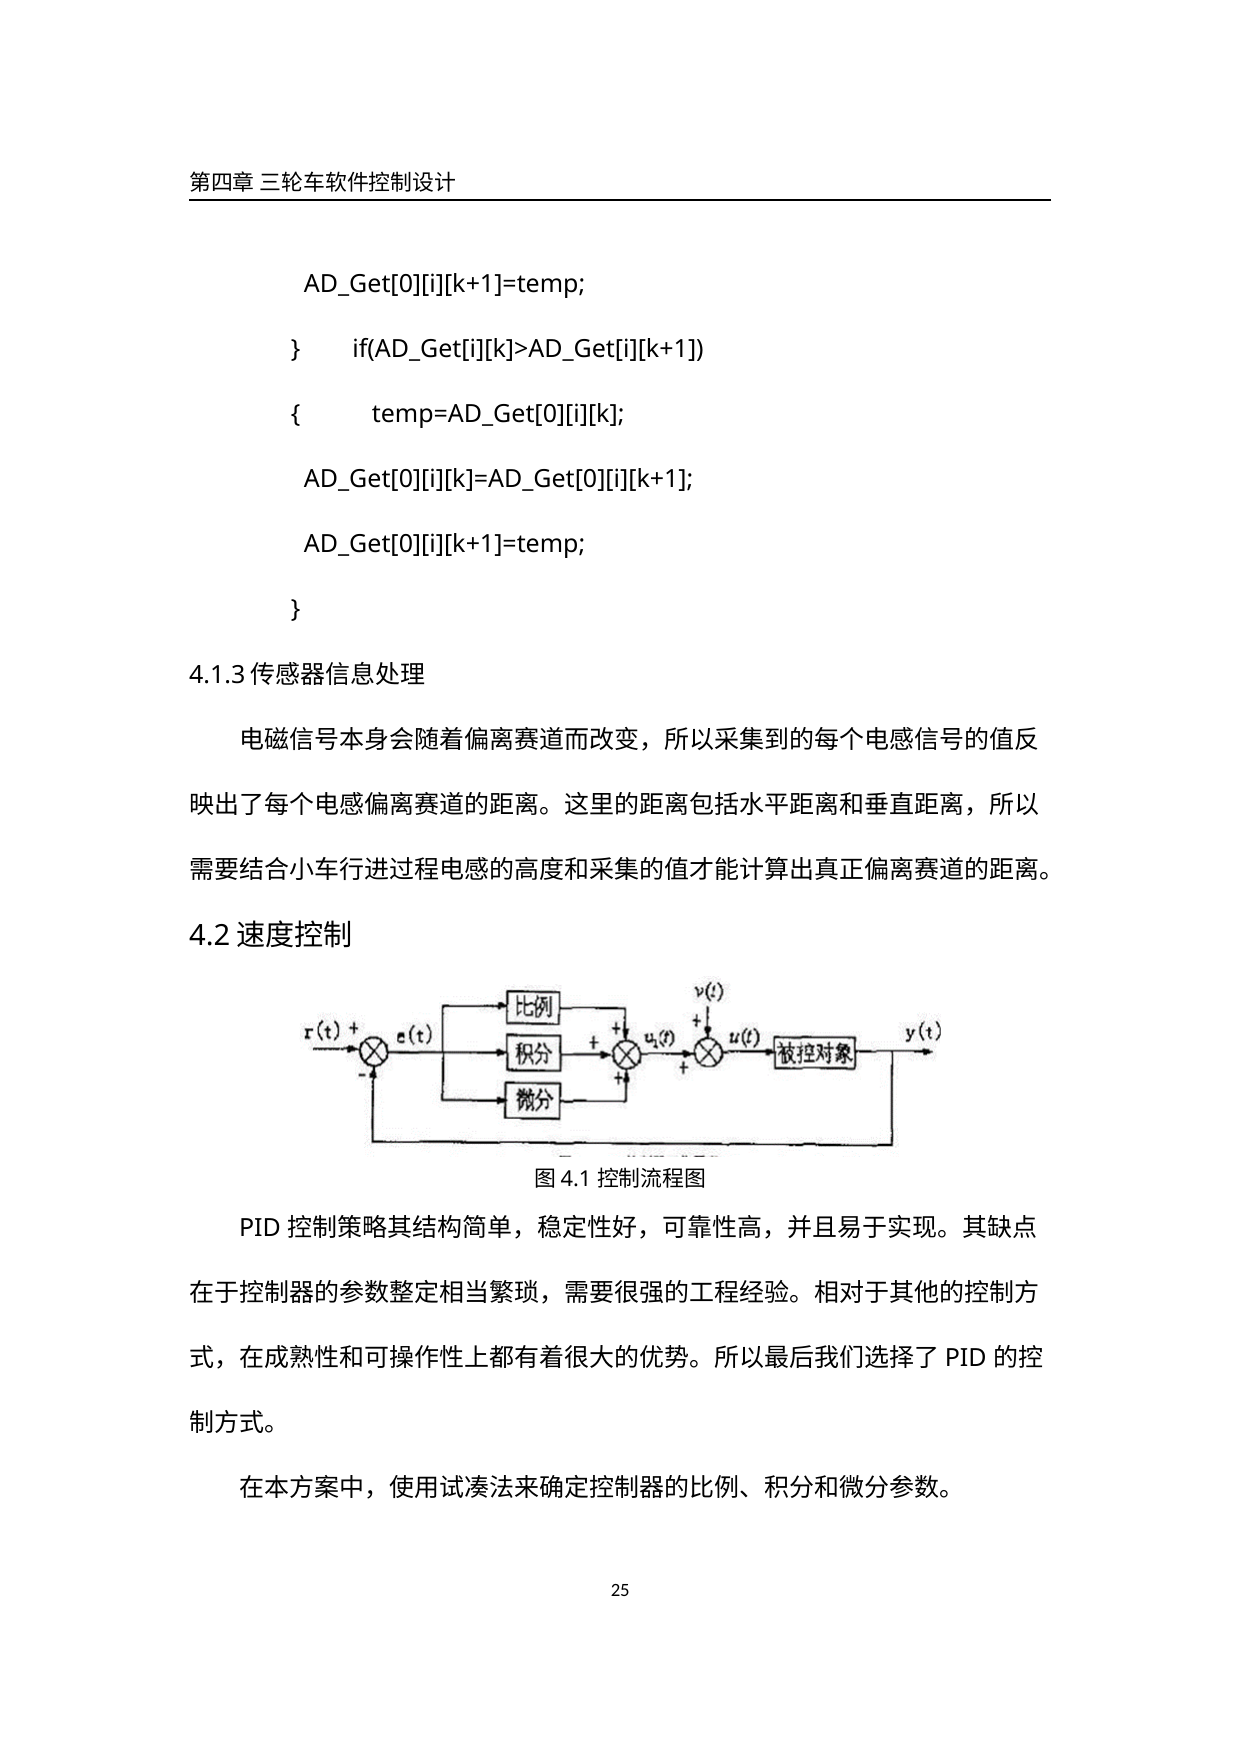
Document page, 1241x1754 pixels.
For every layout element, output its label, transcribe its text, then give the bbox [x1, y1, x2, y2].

text { temp=AD_Get[0][i][k]; [189, 381, 1051, 446]
text 4.2速度控制 [189, 901, 1051, 966]
text AD_Get[0][i][k]=AD_Get[0][i][k+1]; [189, 446, 1051, 511]
text PID 控制策略其结构简单，稳定性好，可靠性高，并且易于实现。其缺点在于控制器的参数整定相当繁琐，需要很强的工程经验。相对于其他的控制方式，在成熟性和可操作性上都有着很大的优势。所以最后我们选择了 PID 的控制方式。 [189, 1193, 1051, 1453]
text } [189, 576, 1051, 641]
text 图4.1 控制流程图 [189, 1161, 1051, 1193]
text AD_Get[0][i][k+1]=temp; [189, 251, 1051, 316]
text } if(AD_Get[i][k]>AD_Get[i][k+1]) [189, 316, 1051, 381]
text 电磁信号本身会随着偏离赛道而改变，所以采集到的每个电感信号的值反映出了每个电感偏离赛道的距离。这里的距离包括水平距离和垂直距离，所以需要结合小车行进过程电感的高度和采集的值才能计算出真正偏离赛道的距离。 [189, 706, 1051, 901]
text 4.1.3传感器信息处理 [189, 641, 1051, 706]
text AD_Get[0][i][k+1]=temp; [189, 511, 1051, 576]
text 在本方案中，使用试凑法来确定控制器的比例、积分和微分参数。 [189, 1453, 1051, 1518]
picture [299, 965, 941, 1157]
